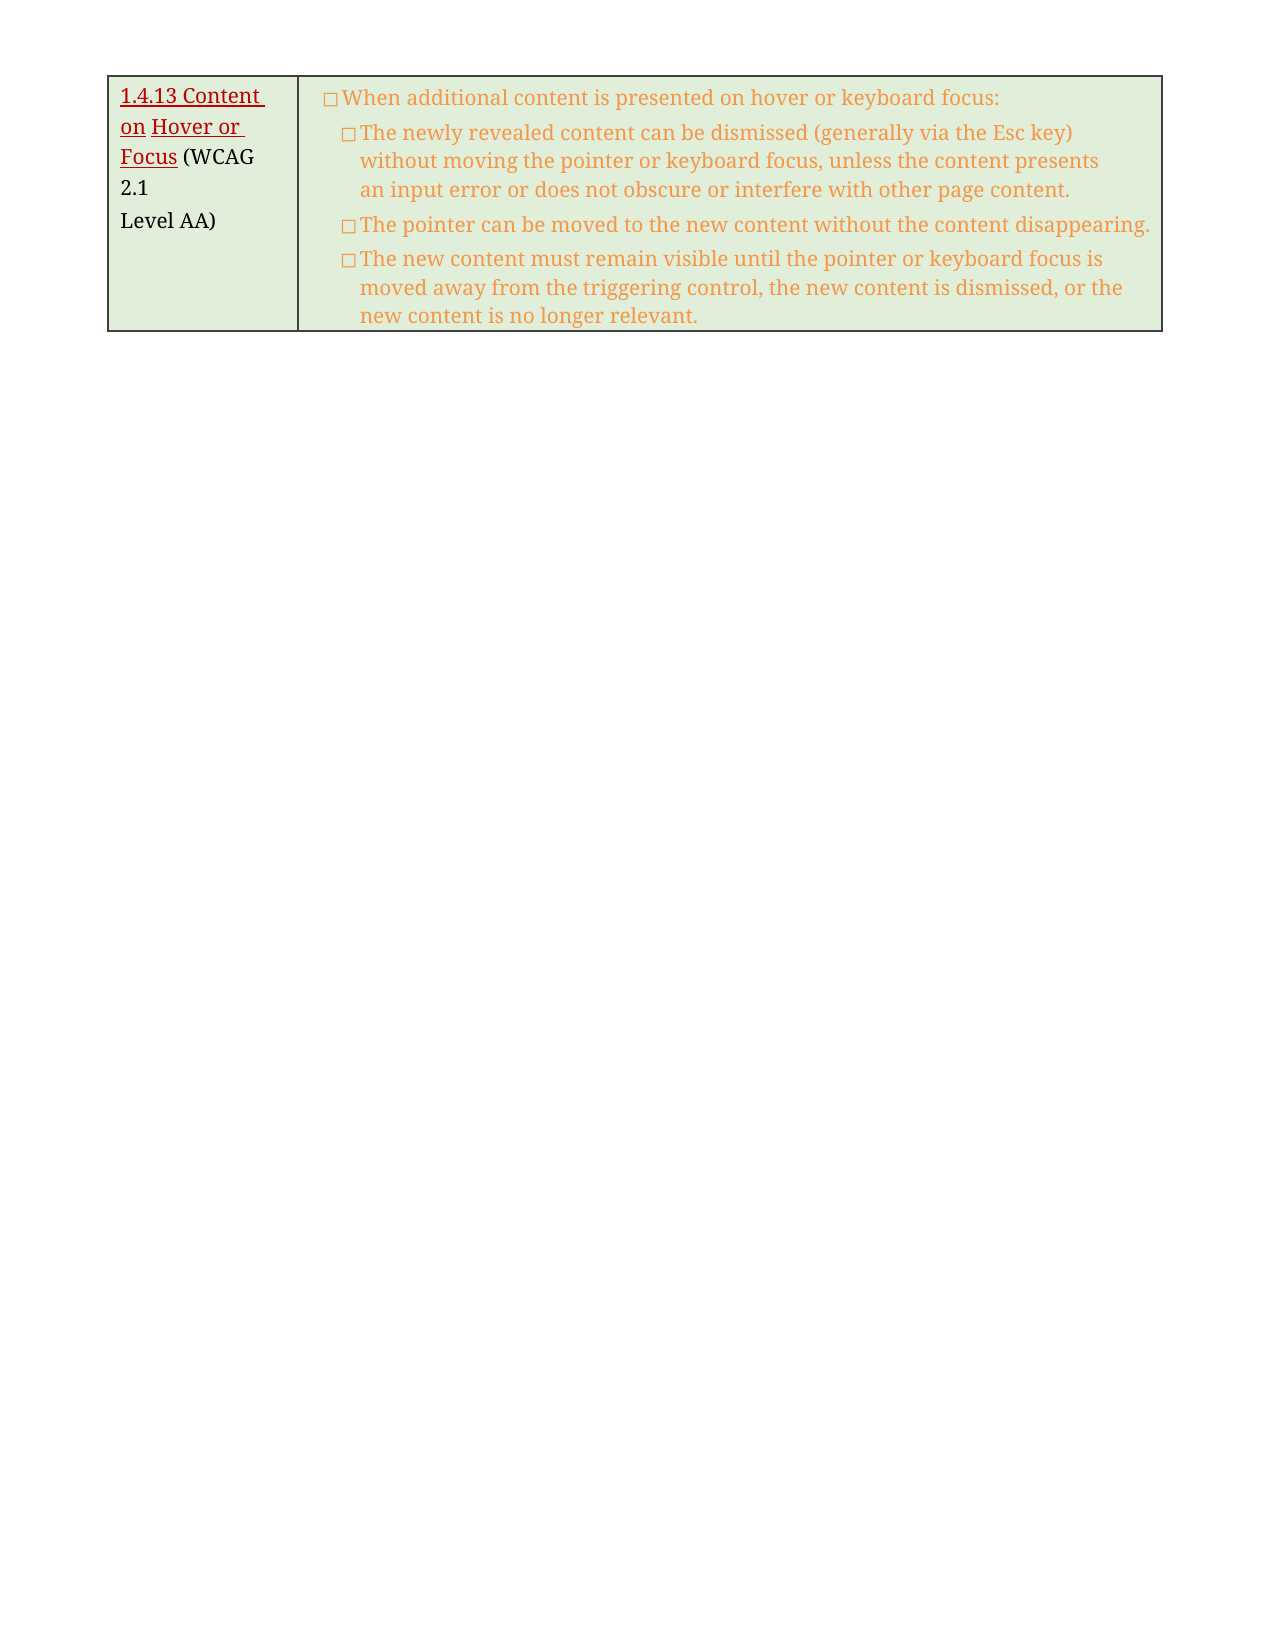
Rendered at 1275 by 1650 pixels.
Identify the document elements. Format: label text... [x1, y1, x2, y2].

table_cell 1.4.13 Content on Hover or Focus (WCAG 2.1 Level AA) [109, 77, 297, 330]
table_cell When additional content is presented on hover or keyboard focus: The newly revealed content can be dismissed (generally via the Esc key) without moving the pointer or keyboard focus, unless the content presents an input error or does not obscure or interfere with other page content. The pointer can be moved to the new content without the content disappearing. The new content must remain visible until the pointer or keyboard focus is moved away from the triggering control, the new content is dismissed, or the new content is no longer relevant. [299, 77, 1161, 330]
